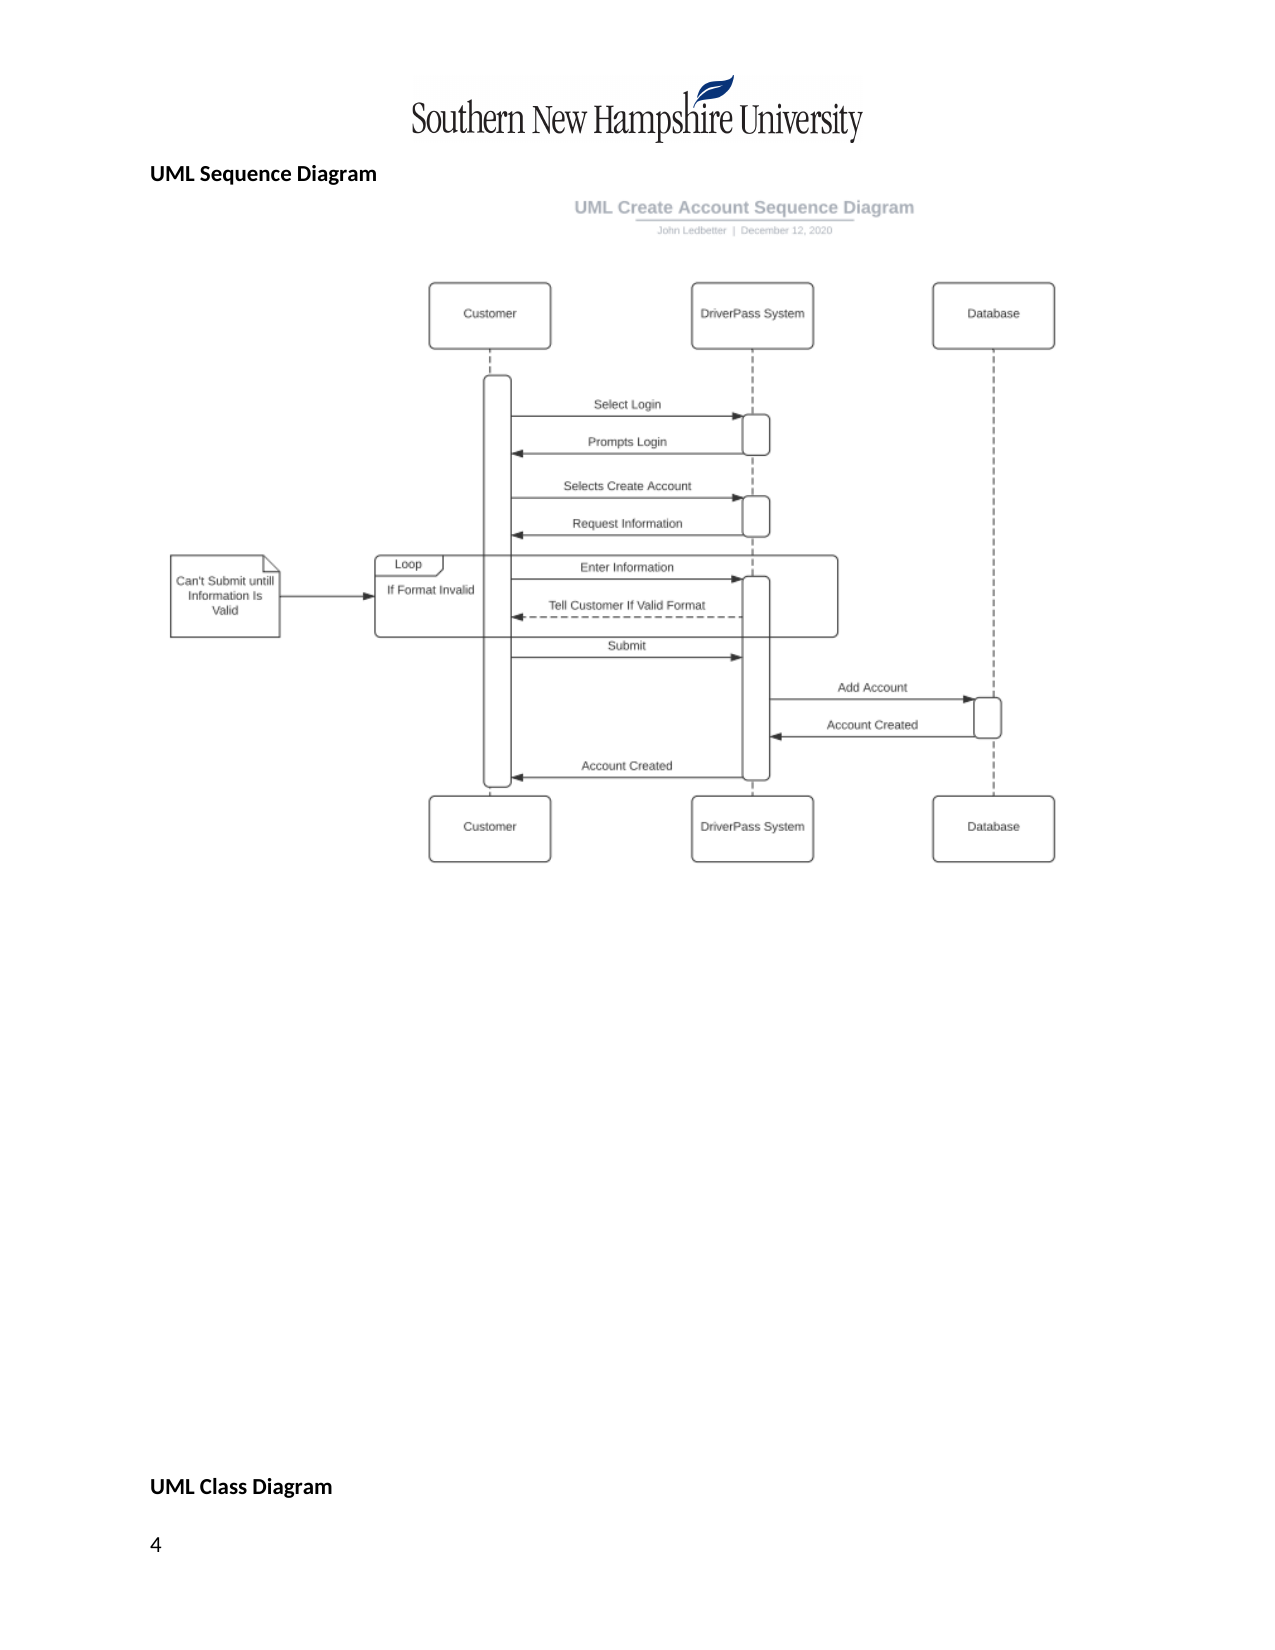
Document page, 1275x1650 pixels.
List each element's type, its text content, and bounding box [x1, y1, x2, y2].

picture [412, 75, 863, 143]
picture [150, 186, 1125, 884]
subtitle UML Sequence Diagram [150, 159, 1125, 186]
subtitle UML Class Diagram [150, 1472, 1125, 1500]
